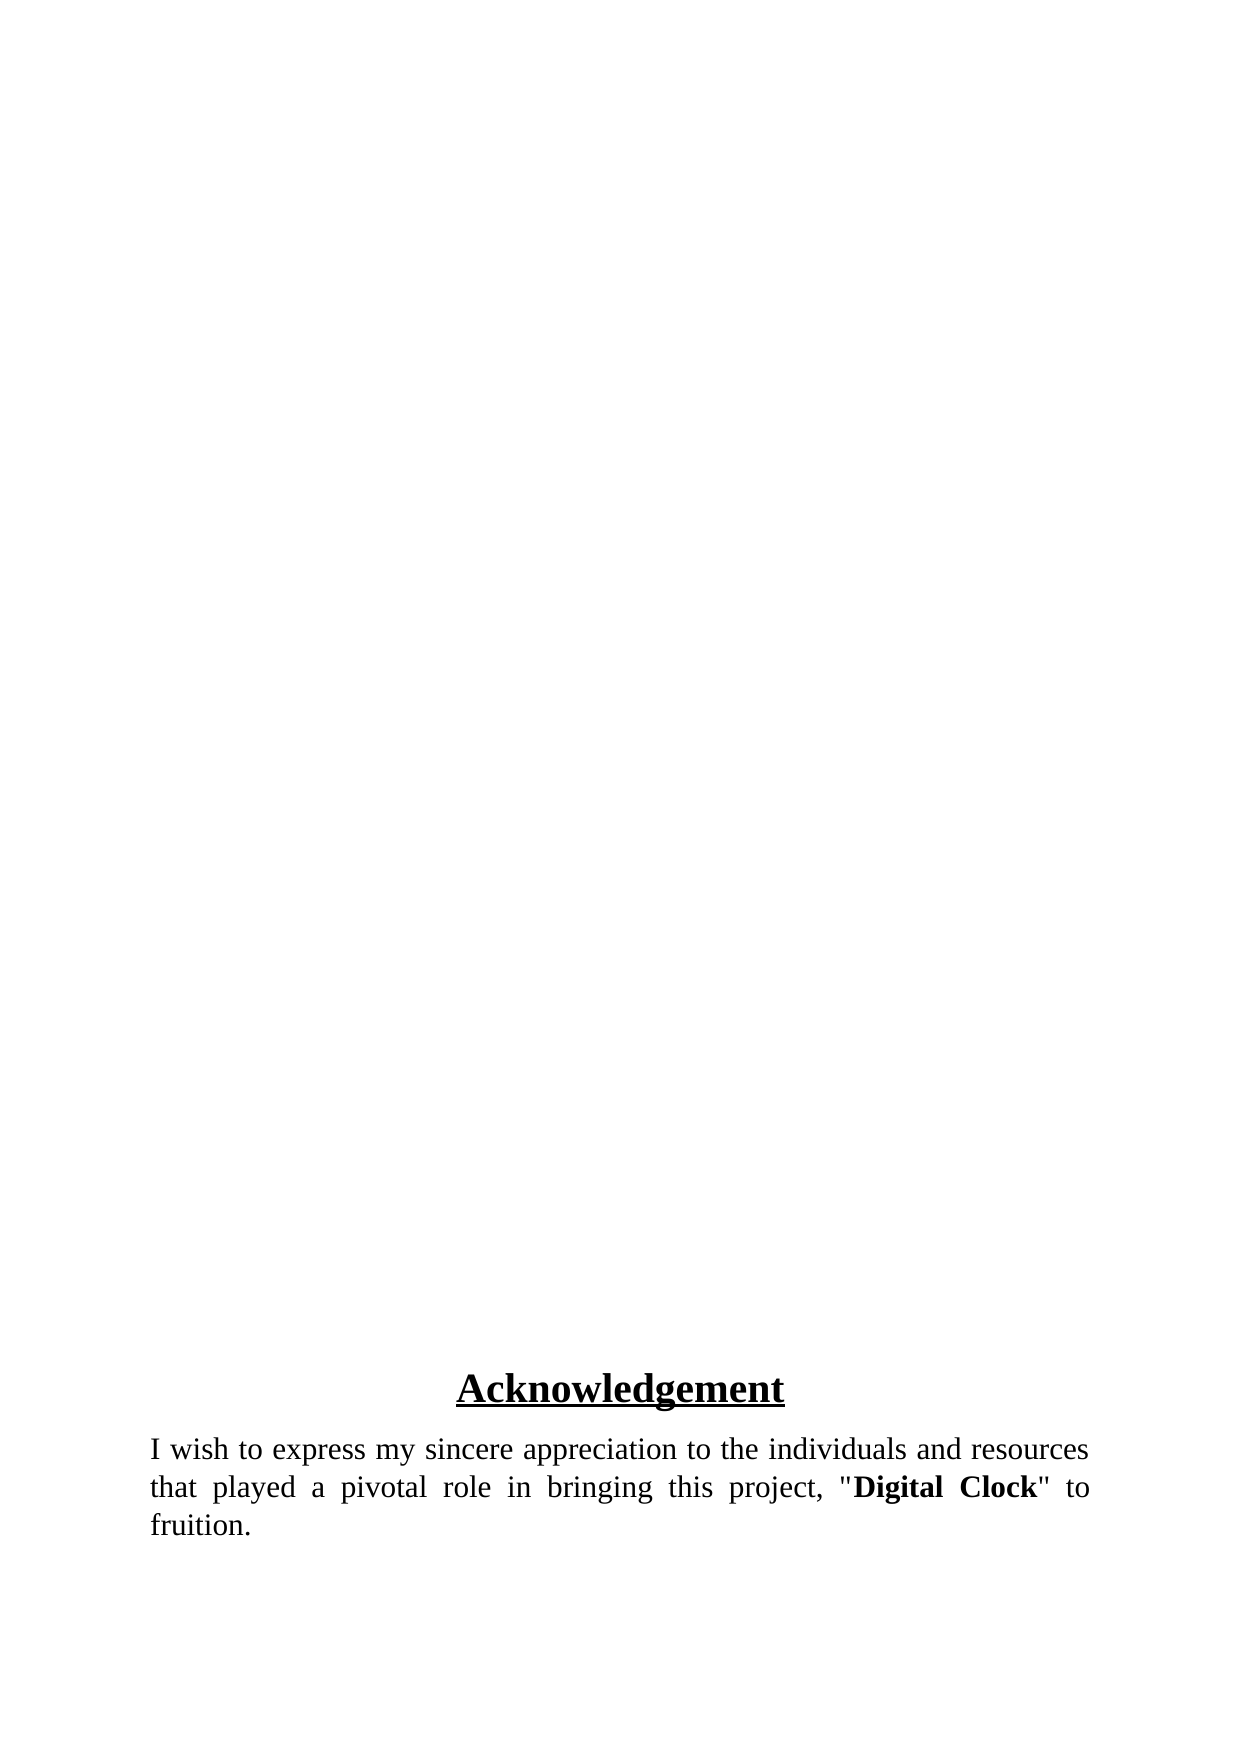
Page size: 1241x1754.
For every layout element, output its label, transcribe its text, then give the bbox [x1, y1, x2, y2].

text I wish to express my sincere appreciation to the individuals and resources that played a pivotal role in bringing this project, "Digital Clock" to fruition. [150, 1431, 1090, 1542]
text Acknowledgement [150, 1363, 1090, 1411]
